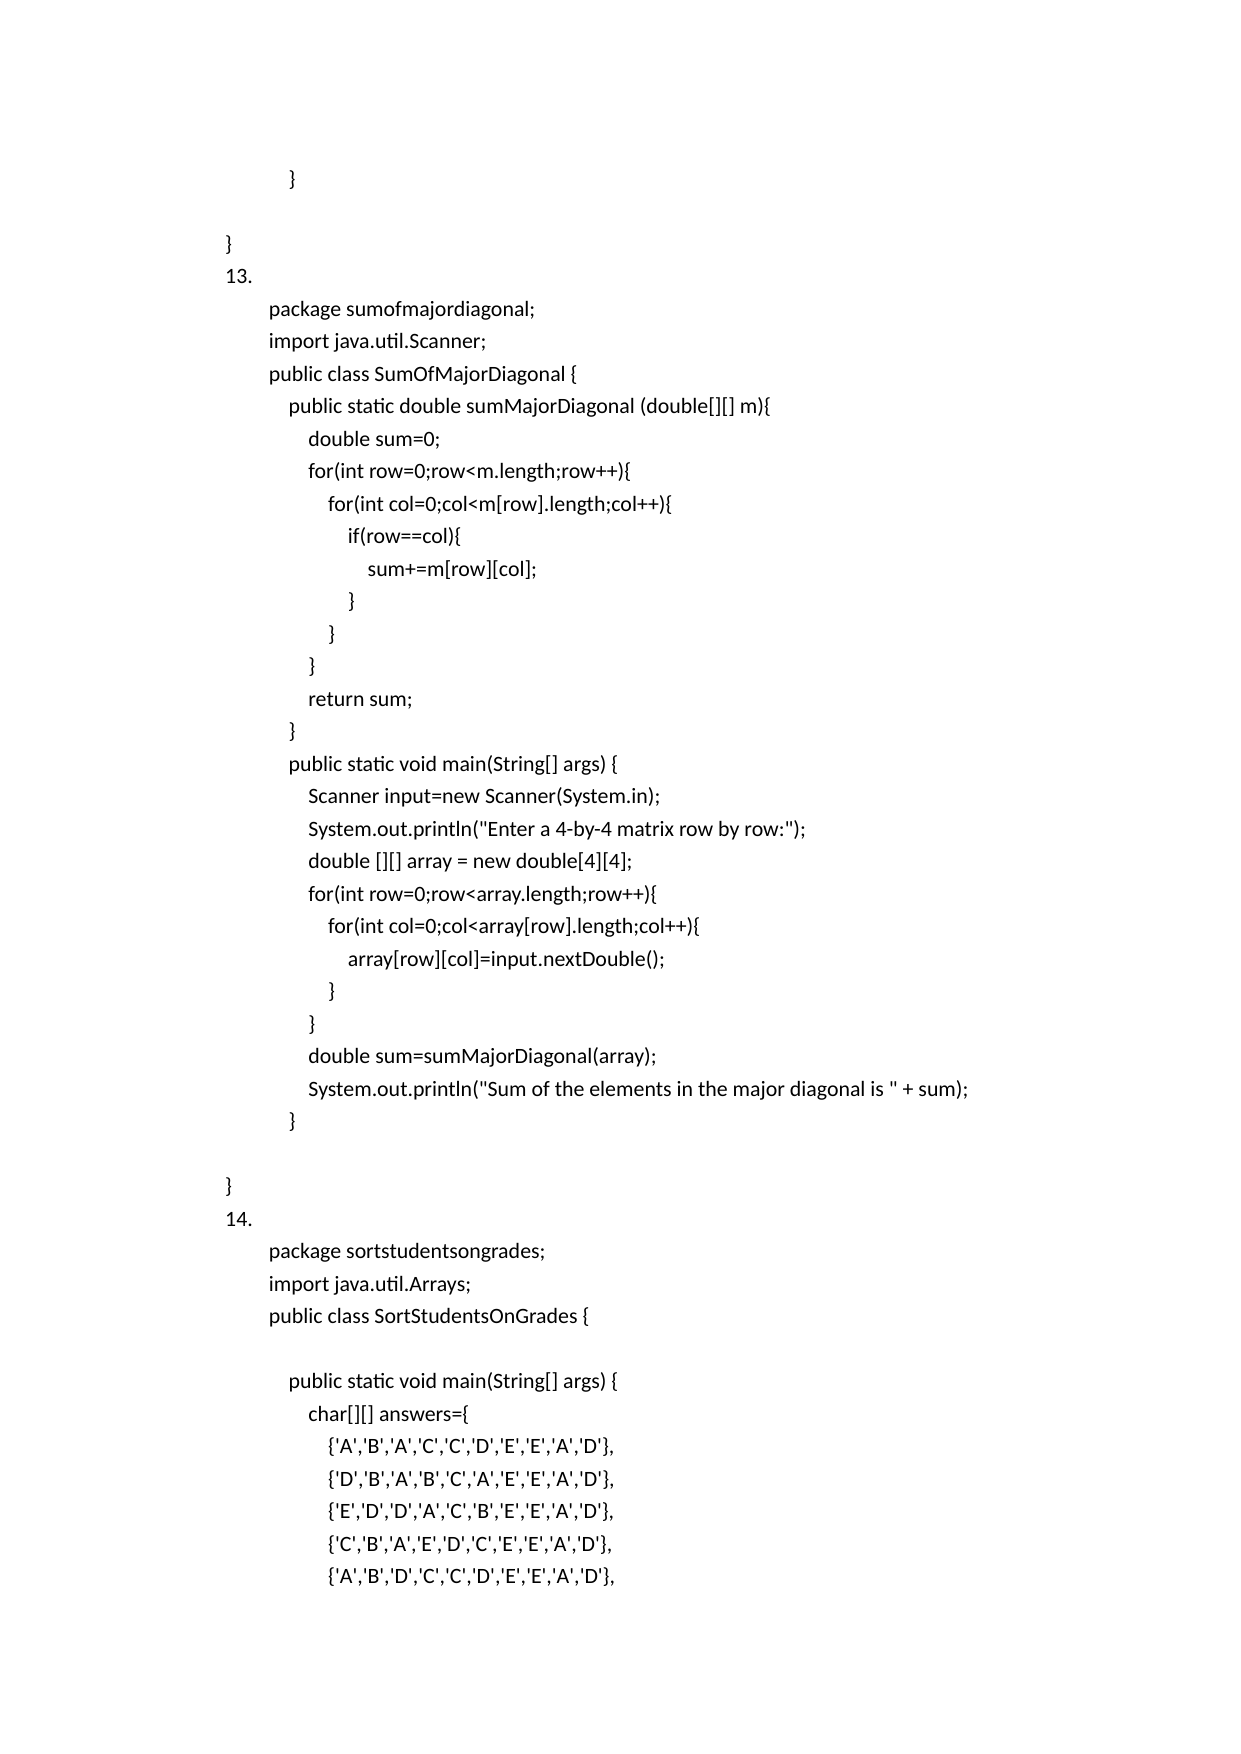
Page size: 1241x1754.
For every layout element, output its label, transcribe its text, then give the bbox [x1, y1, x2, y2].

list public class SumOfMajorDiagonal { [225, 357, 1053, 389]
list {'E','D','D','A','C','B','E','E','A','D'}, [225, 1494, 1053, 1527]
list {'C','B','A','E','D','C','E','E','A','D'}, [225, 1527, 1053, 1559]
list } [225, 1169, 1053, 1202]
list } [225, 649, 1053, 682]
list {'A','B','D','C','C','D','E','E','A','D'}, [225, 1559, 1053, 1592]
list } [225, 1007, 1053, 1039]
list public static void main(String[] args) { [225, 1364, 1053, 1397]
list sum+=m[row][col]; [225, 552, 1053, 584]
list System.out.println("Enter a 4-by-4 matrix row by row:"); [225, 812, 1053, 844]
list public static void main(String[] args) { [225, 747, 1053, 779]
list import java.util.Scanner; [225, 324, 1053, 357]
list for(int col=0;col<m[row].length;col++){ [225, 487, 1053, 519]
list 13. [225, 259, 1053, 292]
list package sortstudentsongrades; [225, 1234, 1053, 1267]
list } [225, 584, 1053, 617]
list 14. [225, 1202, 1053, 1234]
list return sum; [225, 682, 1053, 714]
list for(int col=0;col<array[row].length;col++){ [225, 909, 1053, 942]
list System.out.println("Sum of the elements in the major diagonal is " + sum); [225, 1072, 1053, 1104]
list public class SortStudentsOnGrades { [225, 1299, 1053, 1332]
list array[row][col]=input.nextDouble(); [225, 942, 1053, 974]
list } [225, 714, 1053, 747]
list {'A','B','A','C','C','D','E','E','A','D'}, [225, 1429, 1053, 1462]
list {'D','B','A','B','C','A','E','E','A','D'}, [225, 1462, 1053, 1494]
list package sumofmajordiagonal; [225, 292, 1053, 324]
list char[][] answers={ [225, 1397, 1053, 1429]
list double sum=sumMajorDiagonal(array); [225, 1039, 1053, 1072]
list if(row==col){ [225, 519, 1053, 552]
list } [225, 227, 1053, 259]
list for(int row=0;row<array.length;row++){ [225, 877, 1053, 909]
list } [225, 617, 1053, 649]
list Scanner input=new Scanner(System.in); [225, 779, 1053, 812]
list import java.util.Arrays; [225, 1267, 1053, 1299]
list for(int row=0;row<m.length;row++){ [225, 454, 1053, 487]
list public static double sumMajorDiagonal (double[][] m){ [225, 389, 1053, 422]
list } [225, 1104, 1053, 1137]
list } [225, 162, 1053, 194]
list } [225, 974, 1053, 1007]
list double [][] array = new double[4][4]; [225, 844, 1053, 877]
list double sum=0; [225, 422, 1053, 454]
